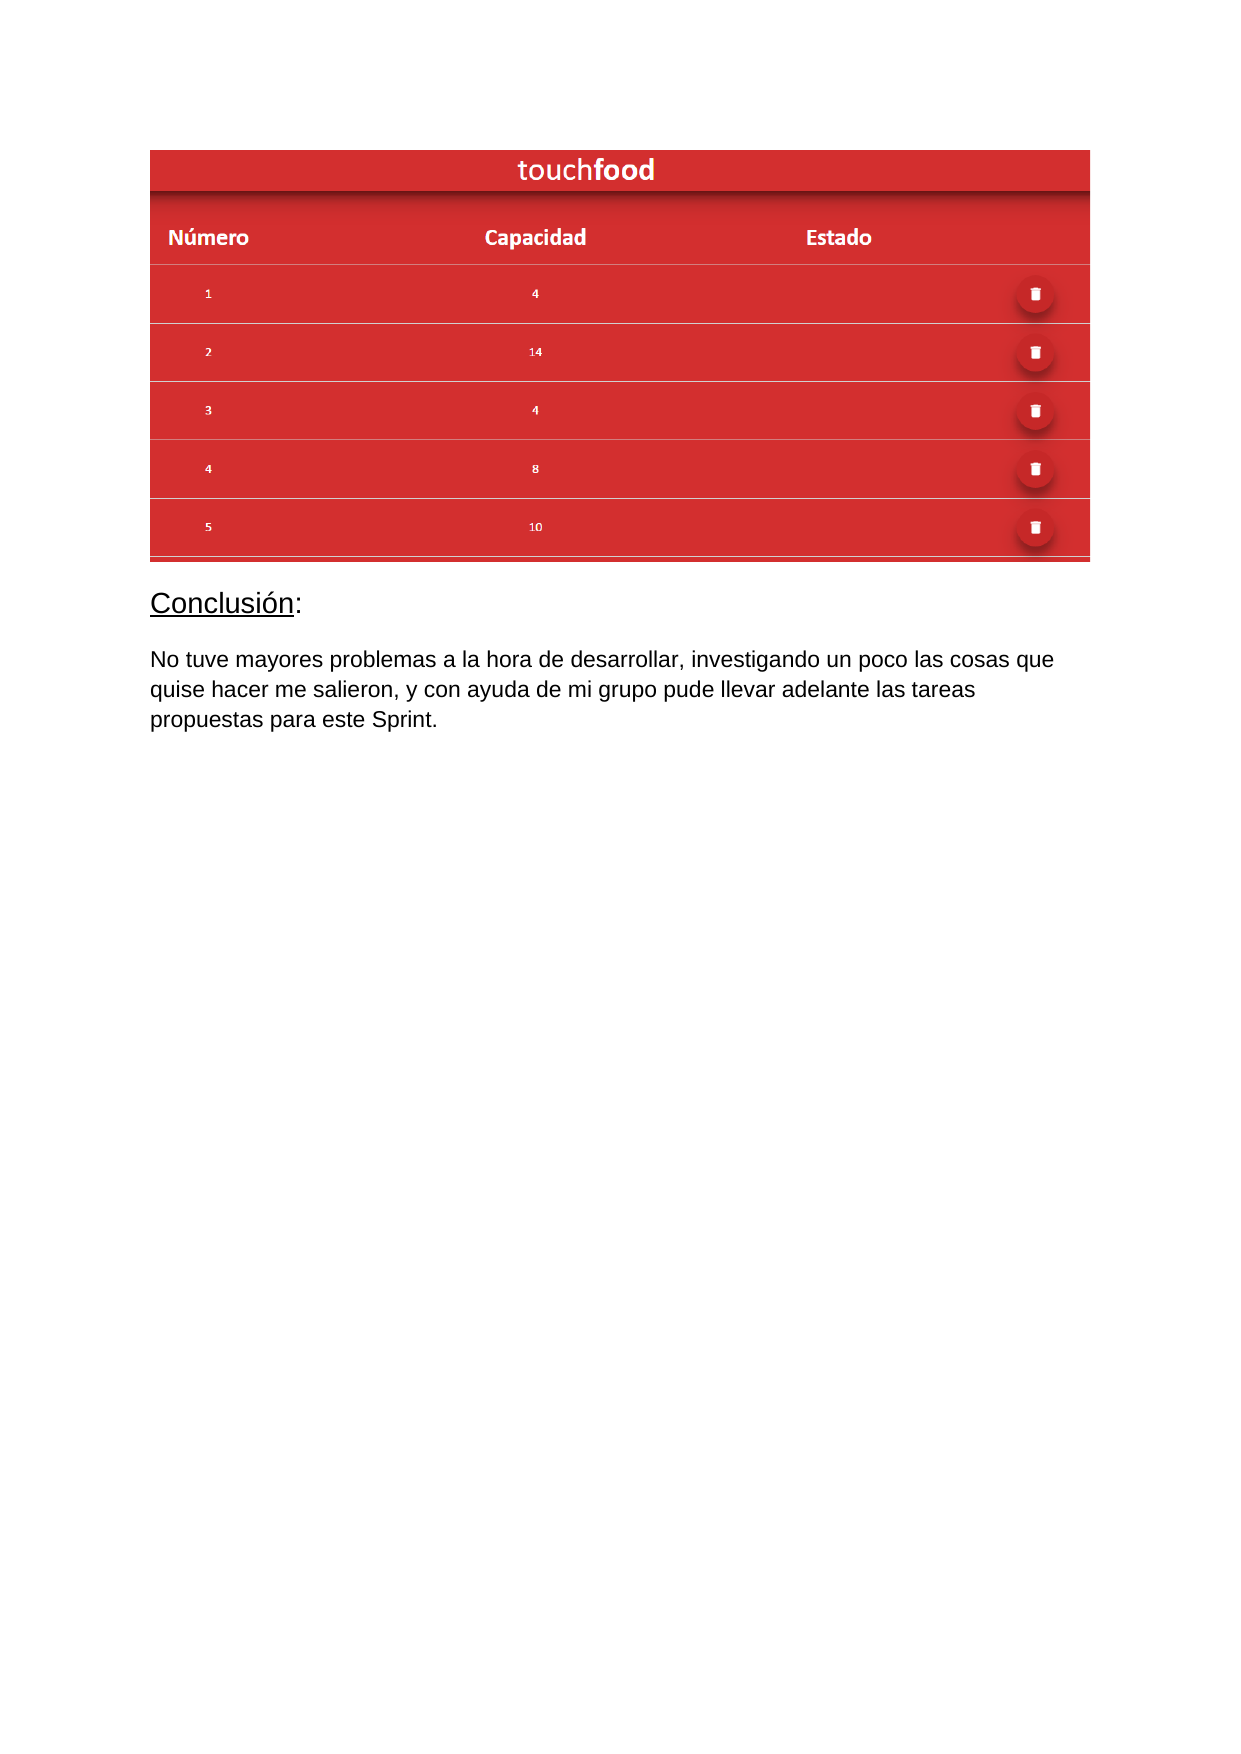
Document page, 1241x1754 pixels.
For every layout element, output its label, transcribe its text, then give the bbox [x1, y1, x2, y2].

text No tuve mayores problemas a la hora de desarrollar, investigando un poco las cosas que quise hacer me salieron, y con ayuda de mi grupo pude llevar adelante las tareas propuestas para este Sprint. [150, 646, 1090, 732]
picture [150, 150, 1091, 562]
text Conclusión: [150, 586, 1090, 620]
